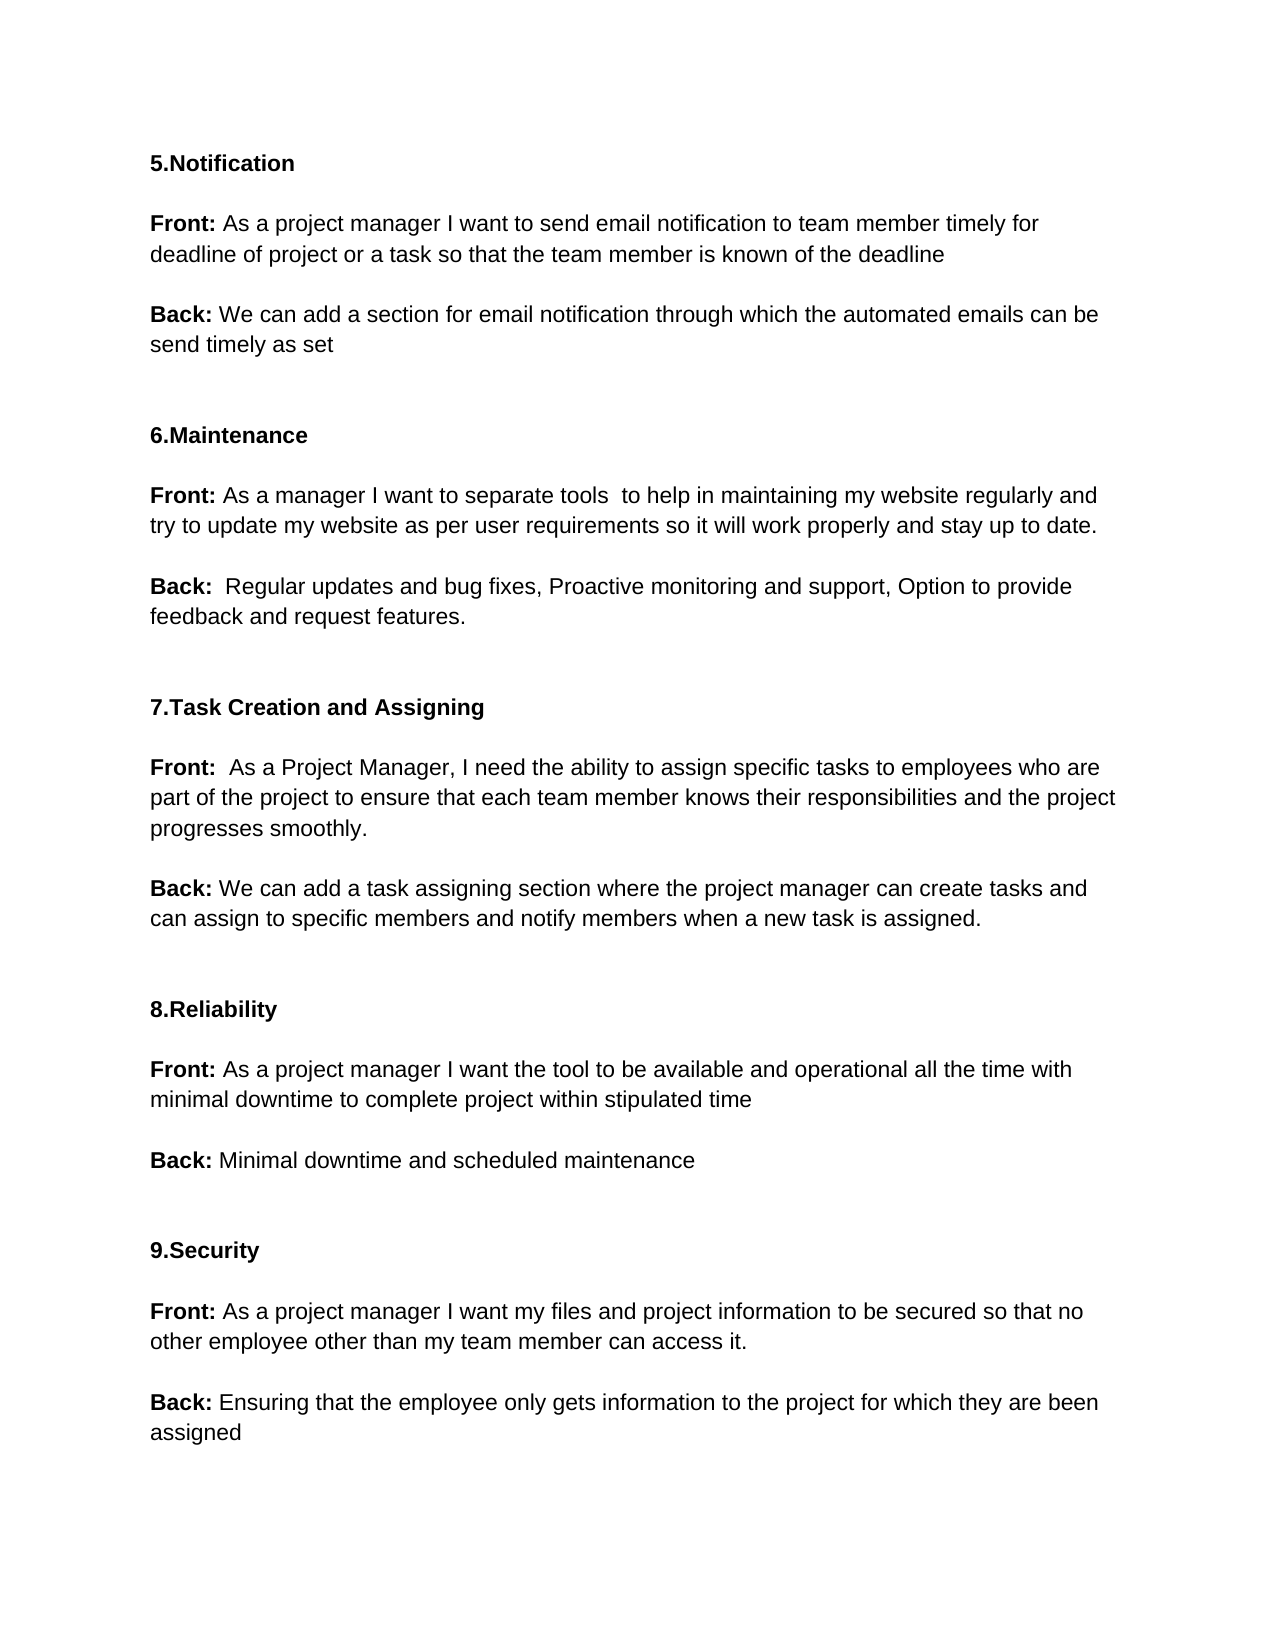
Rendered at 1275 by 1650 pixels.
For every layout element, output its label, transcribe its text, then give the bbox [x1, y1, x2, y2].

text Front: As a manager I want to separate tools to help in maintaining my website regularly and try to update my website as per user requirements so it will work properly and stay up to date. [150, 482, 1125, 539]
text 5.Notification [150, 150, 1125, 176]
text 6.Maintenance [150, 422, 1125, 448]
text 7.Task Creation and Assigning [150, 694, 1125, 720]
text Front: As a project manager I want the tool to be available and operational all the time with minimal downtime to complete project within stipulated time [150, 1056, 1125, 1113]
text 9.Security [150, 1237, 1125, 1264]
text Back: Ensuring that the employee only gets information to the project for which they are been assigned [150, 1388, 1125, 1445]
text Front: As a Project Manager, I need the ability to assign specific tasks to employees who are part of the project to ensure that each team member knows their responsibilities and the project progresses smoothly. [150, 754, 1125, 841]
text Back: We can add a section for email notification through which the automated emails can be send timely as set [150, 301, 1125, 358]
text 8.Reliability [150, 996, 1125, 1022]
text Front: As a project manager I want my files and project information to be secured so that no other employee other than my team member can access it. [150, 1298, 1125, 1354]
text Back: We can add a task assigning section where the project manager can create tasks and can assign to specific members and notify members when a new task is assigned. [150, 875, 1125, 932]
text Back: Regular updates and bug fixes, Proactive monitoring and support, Option to provide feedback and request features. [150, 573, 1125, 629]
text Front: As a project manager I want to send email notification to team member timely for deadline of project or a task so that the team member is known of the deadline [150, 210, 1125, 267]
text Back: Minimal downtime and scheduled maintenance [150, 1147, 1125, 1173]
